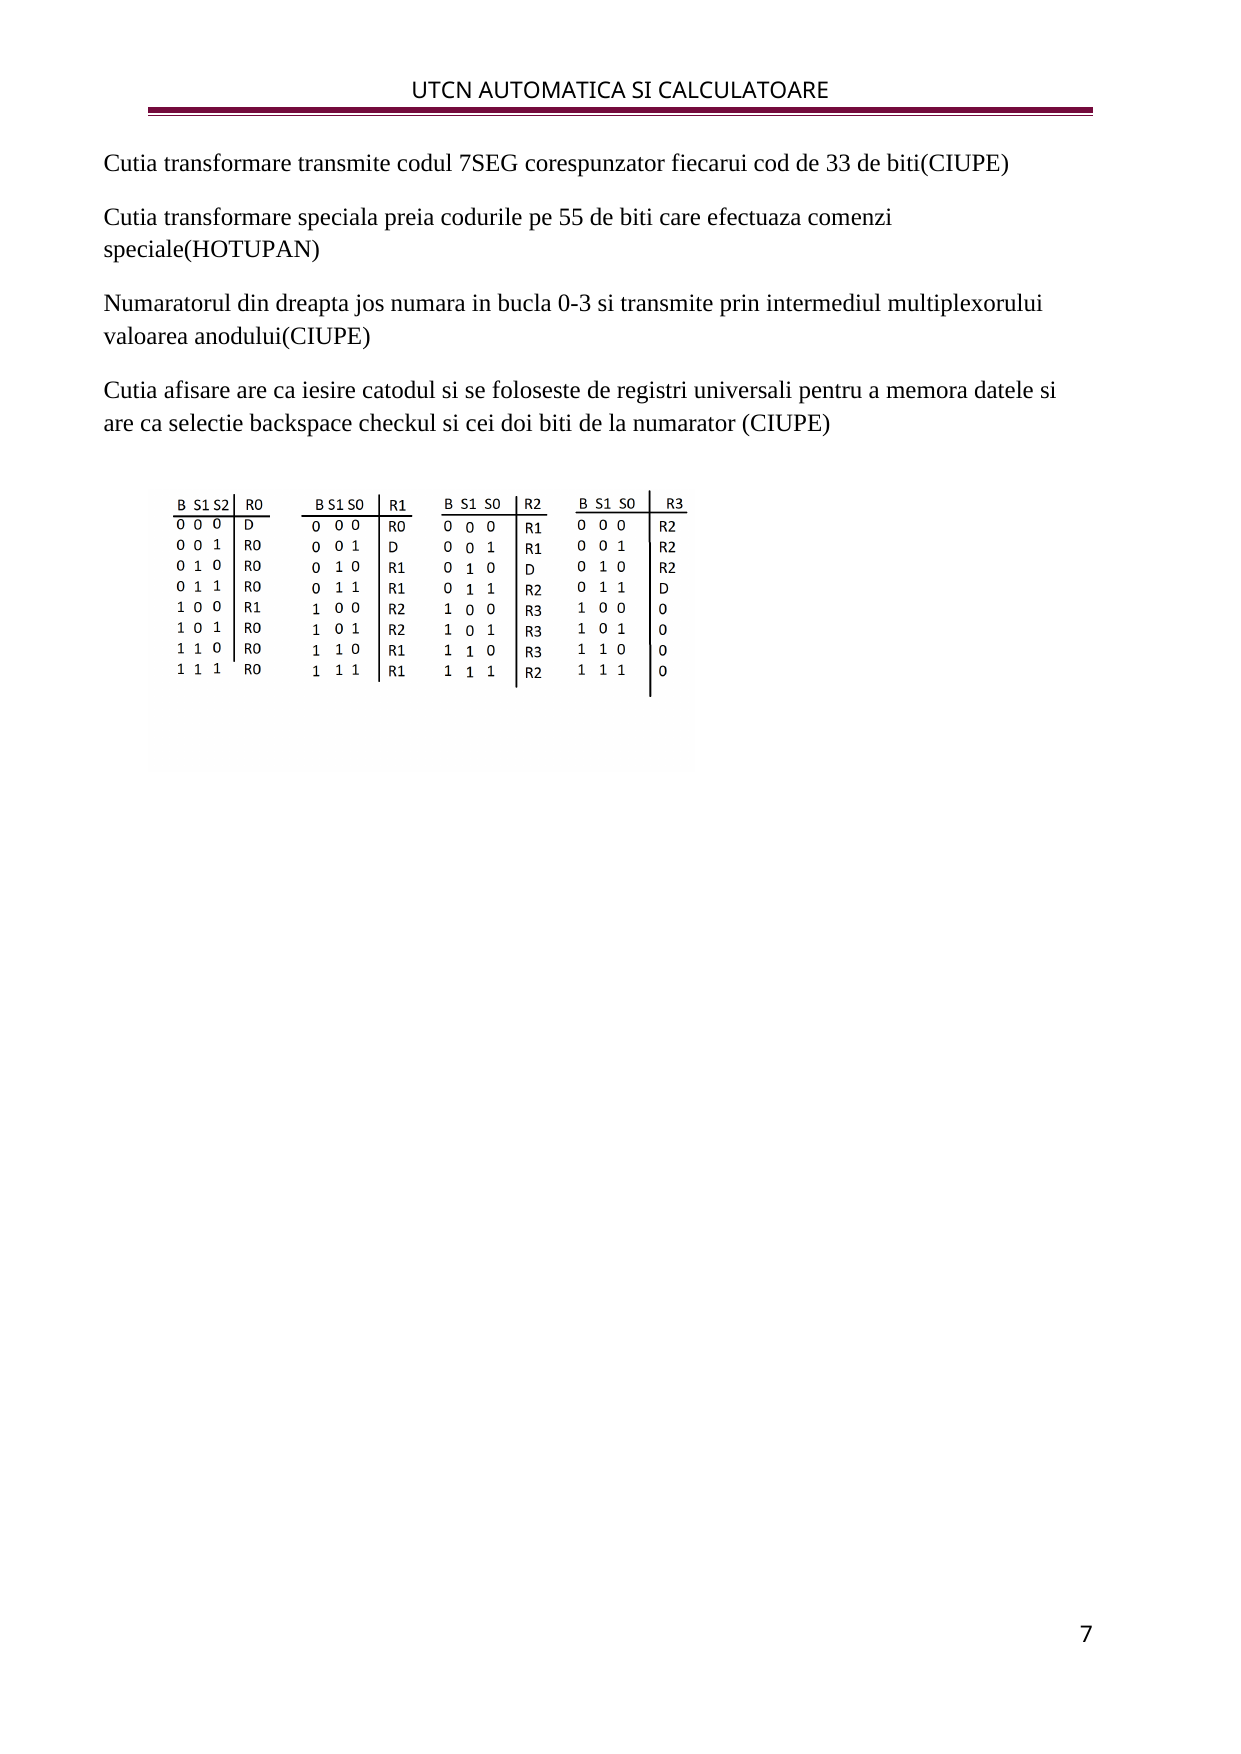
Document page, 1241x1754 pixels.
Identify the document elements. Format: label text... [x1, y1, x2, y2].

text Cutia transformare transmite codul 7SEG corespunzator fiecarui cod de 33 de biti(CIUPE) [103, 148, 1093, 176]
text Numaratorul din dreapta jos numara in bucla 0-3 si transmite prin intermediul multiplexorului valoarea anodului(CIUPE) [103, 288, 1093, 350]
text Cutia afisare are ca iesire catodul si se foloseste de registri universali pentru a memora datele si are ca selectie backspace checkul si cei doi biti de la numarator (CIUPE) [103, 375, 1093, 437]
text Cutia transformare speciala preia codurile pe 55 de biti care efectuaza comenzi speciale(HOTUPAN) [103, 202, 1093, 263]
picture [147, 489, 696, 772]
